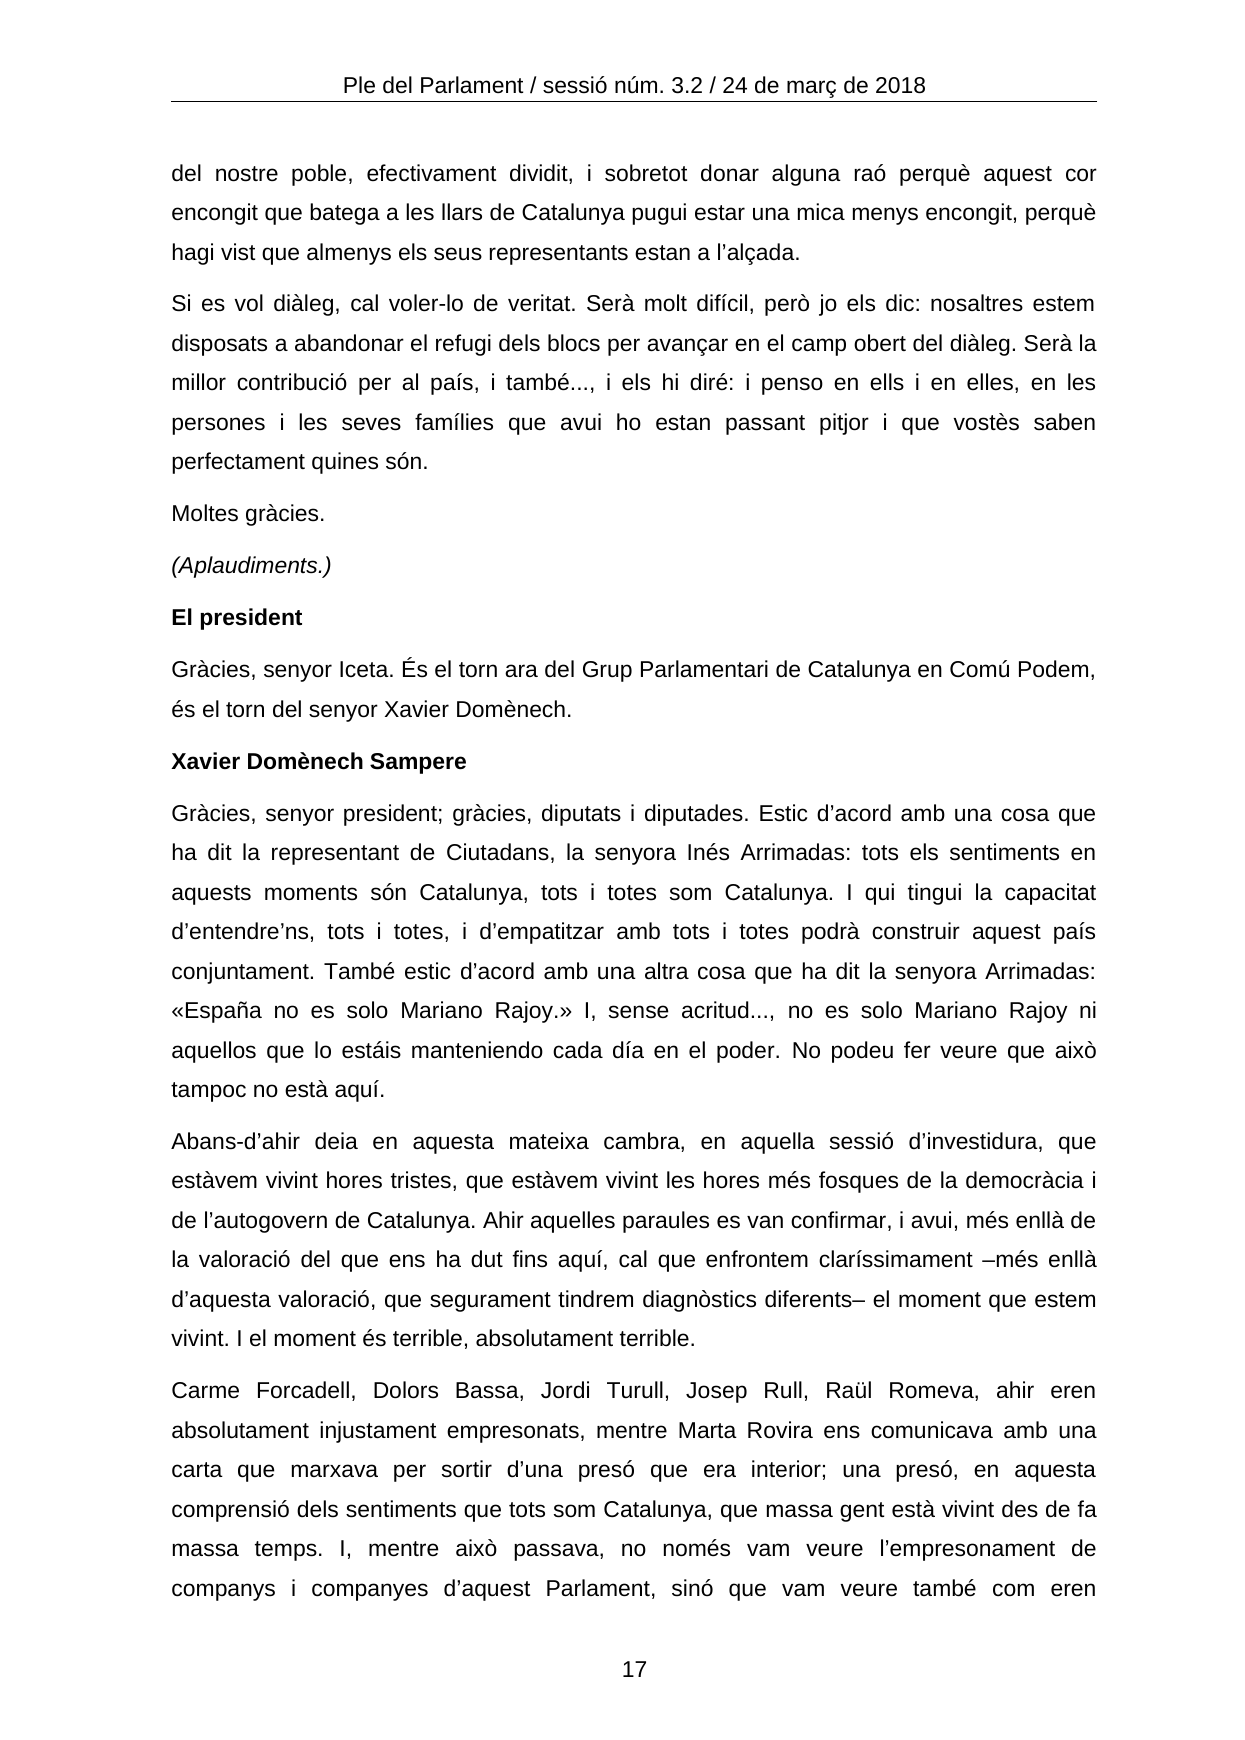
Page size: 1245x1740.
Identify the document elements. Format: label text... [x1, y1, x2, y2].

text El president [171, 604, 1097, 631]
text (Aplaudiments.) [171, 552, 1097, 579]
text Xavier Domènech Sampere [171, 748, 1097, 774]
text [171, 1377, 1097, 1601]
text Gràcies, senyor president; gràcies, diputats i diputades. Estic d’acord amb una cosa que ha dit la representant de Ciutadans, la senyora Inés Arrimadas: tots els sentiments en aquests moments són Catalunya, tots i totes som Catalunya. I qui tingui la capacitat d’entendre’ns, tots i totes, i d’empatitzar amb tots i totes podrà construir aquest país conjuntament. També estic d’acord amb una altra cosa que ha dit la senyora Arrimadas: «España no es solo Mariano Rajoy.» I, sense acritud..., no es solo Mariano Rajoy ni aquellos que lo estáis manteniendo cada día en el poder. No podeu fer veure que això tampoc no està aquí. [171, 800, 1097, 1102]
text Moltes gràcies. [171, 500, 1097, 527]
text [171, 159, 1097, 265]
text Gràcies, senyor Iceta. És el torn ara del Grup Parlamentari de Catalunya en Comú Podem, és el torn del senyor Xavier Domènech. [171, 656, 1097, 722]
text Abans-d’ahir deia en aquesta mateixa cambra, en aquella sessió d’investidura, que estàvem vivint hores tristes, que estàvem vivint les hores més fosques de la democràcia i de l’autogovern de Catalunya. Ahir aquelles paraules es van confirmar, i avui, més enllà de la valoració del que ens ha dut fins aquí, cal que enfrontem claríssimament –més enllà d’aquesta valoració, que segurament tindrem diagnòstics diferents– el moment que estem vivint. I el moment és terrible, absolutament terrible. [171, 1128, 1097, 1352]
text Si es vol diàleg, cal voler-lo de veritat. Serà molt difícil, però jo els dic: nosaltres estem disposats a abandonar el refugi dels blocs per avançar en el camp obert del diàleg. Serà la millor contribució per al país, i també..., i els hi diré: i penso en ells i en elles, en les persones i les seves famílies que avui ho estan passant pitjor i que vostès saben perfectament quines són. [171, 290, 1097, 475]
